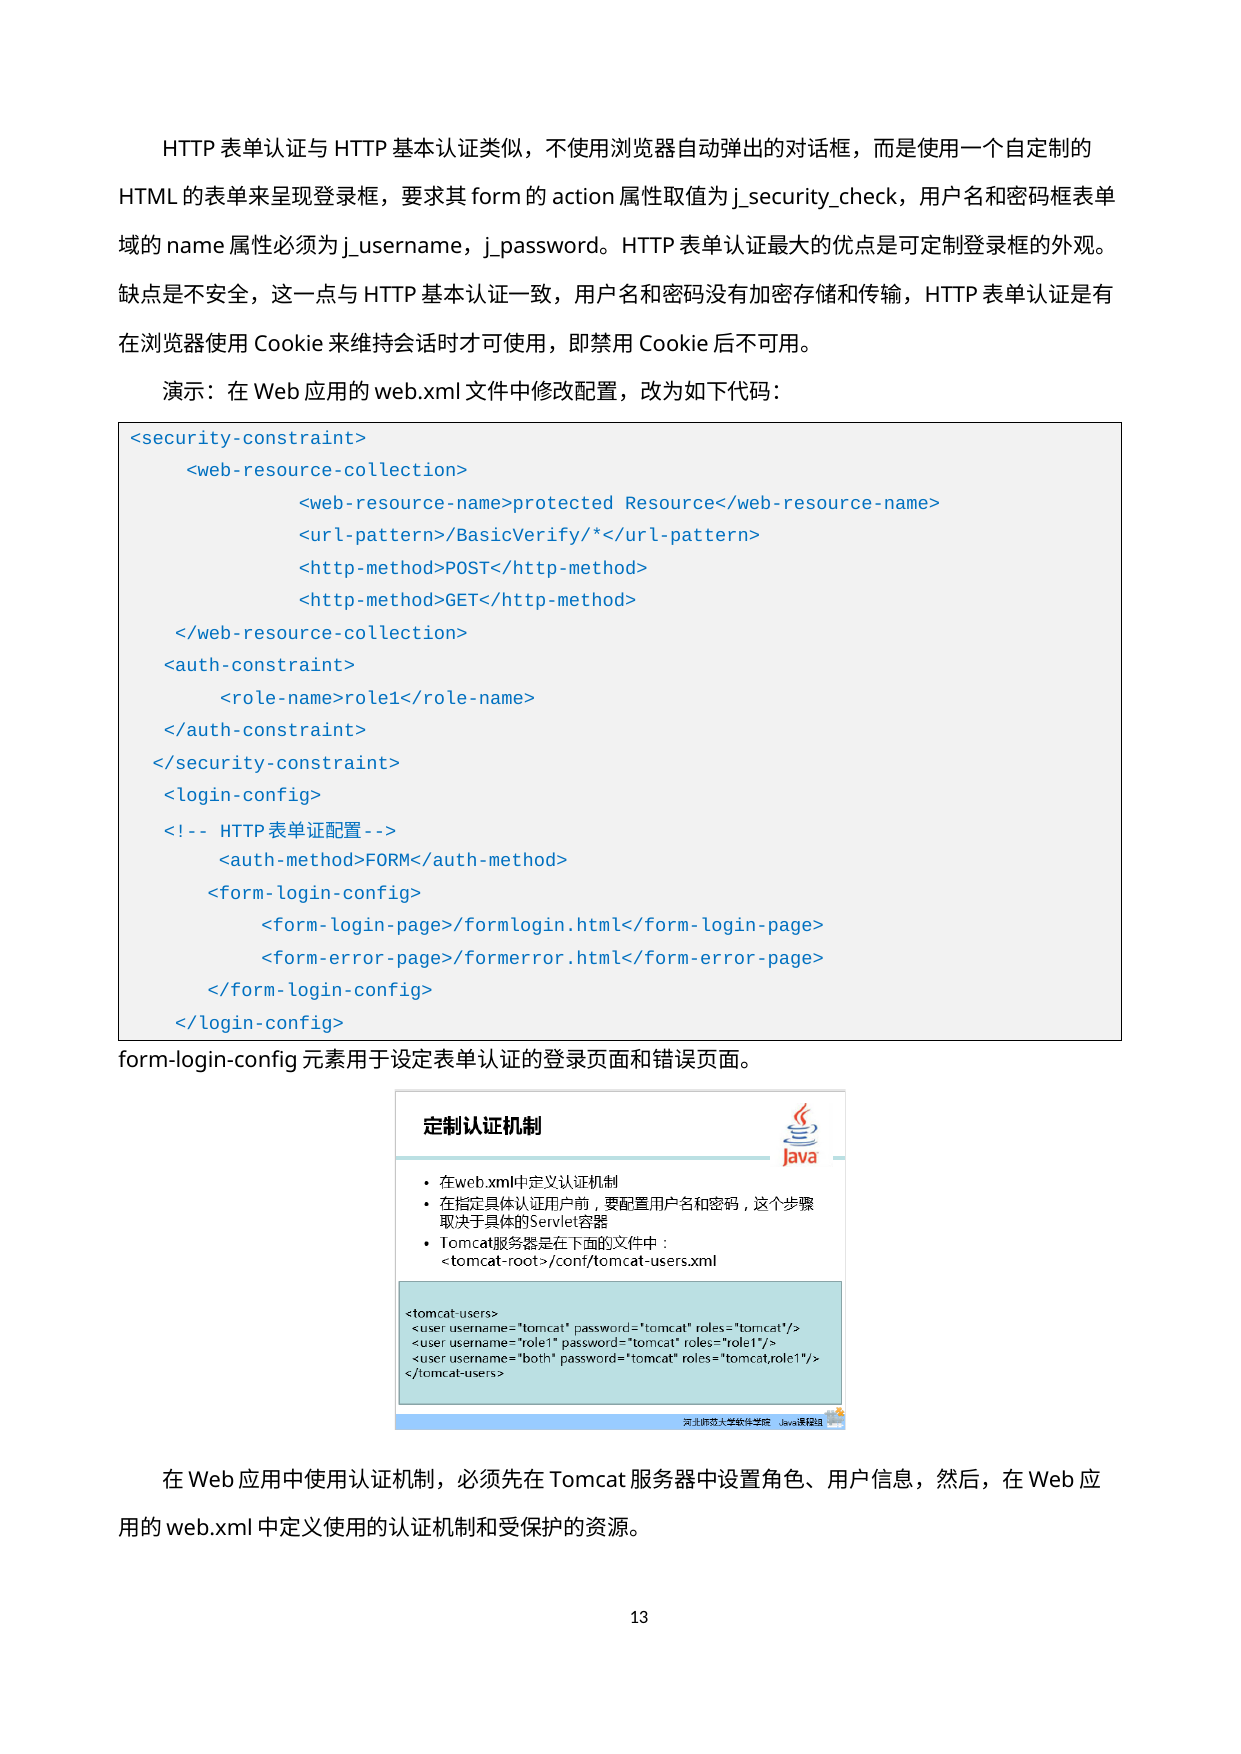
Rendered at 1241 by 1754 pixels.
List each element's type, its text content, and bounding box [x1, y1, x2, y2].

text 演示：在Web应用的web.xml文件中修改配置，改为如下代码： [118, 373, 1122, 406]
picture [394, 1089, 846, 1430]
text 在Web应用中使用认证机制，必须先在Tomcat服务器中设置角色、用户信息，然后，在Web应用的web.xml中定义使用的认证机制和受保护的资源。 [118, 1461, 1122, 1542]
table_header <security-constraint> <web-resource-collection> <web-resource-name>protected Resource</web-resource-name> <url-pattern>/BasicVerify/*</url-pattern> <http-method>POST</http-method> <http-method>GET</http-method> </web-resource-collection> <auth-constraint> <role-name>role1</role-name> </auth-constraint> </security-constraint> <login-config> <!-- HTTP表单证配置--> <auth-method>FORM</auth-method> <form-login-config> <form-login-page>/formlogin.html</form-login-page> <form-error-page>/formerror.html</form-error-page> </form-login-config> </login-config> [119, 423, 1121, 1040]
text HTTP表单认证与HTTP基本认证类似，不使用浏览器自动弹出的对话框，而是使用一个自定制的HTML的表单来呈现登录框，要求其form的action属性取值为j_security_check，用户名和密码框表单域的name属性必须为j_username，j_password。HTTP表单认证最大的优点是可定制登录框的外观。缺点是不安全，这一点与HTTP基本认证一致，用户名和密码没有加密存储和传输，HTTP表单认证是有在浏览器使用Cookie来维持会话时才可使用，即禁用Cookie后不可用。 [118, 130, 1122, 358]
text form-login-config元素用于设定表单认证的登录页面和错误页面。 [118, 1041, 1122, 1074]
